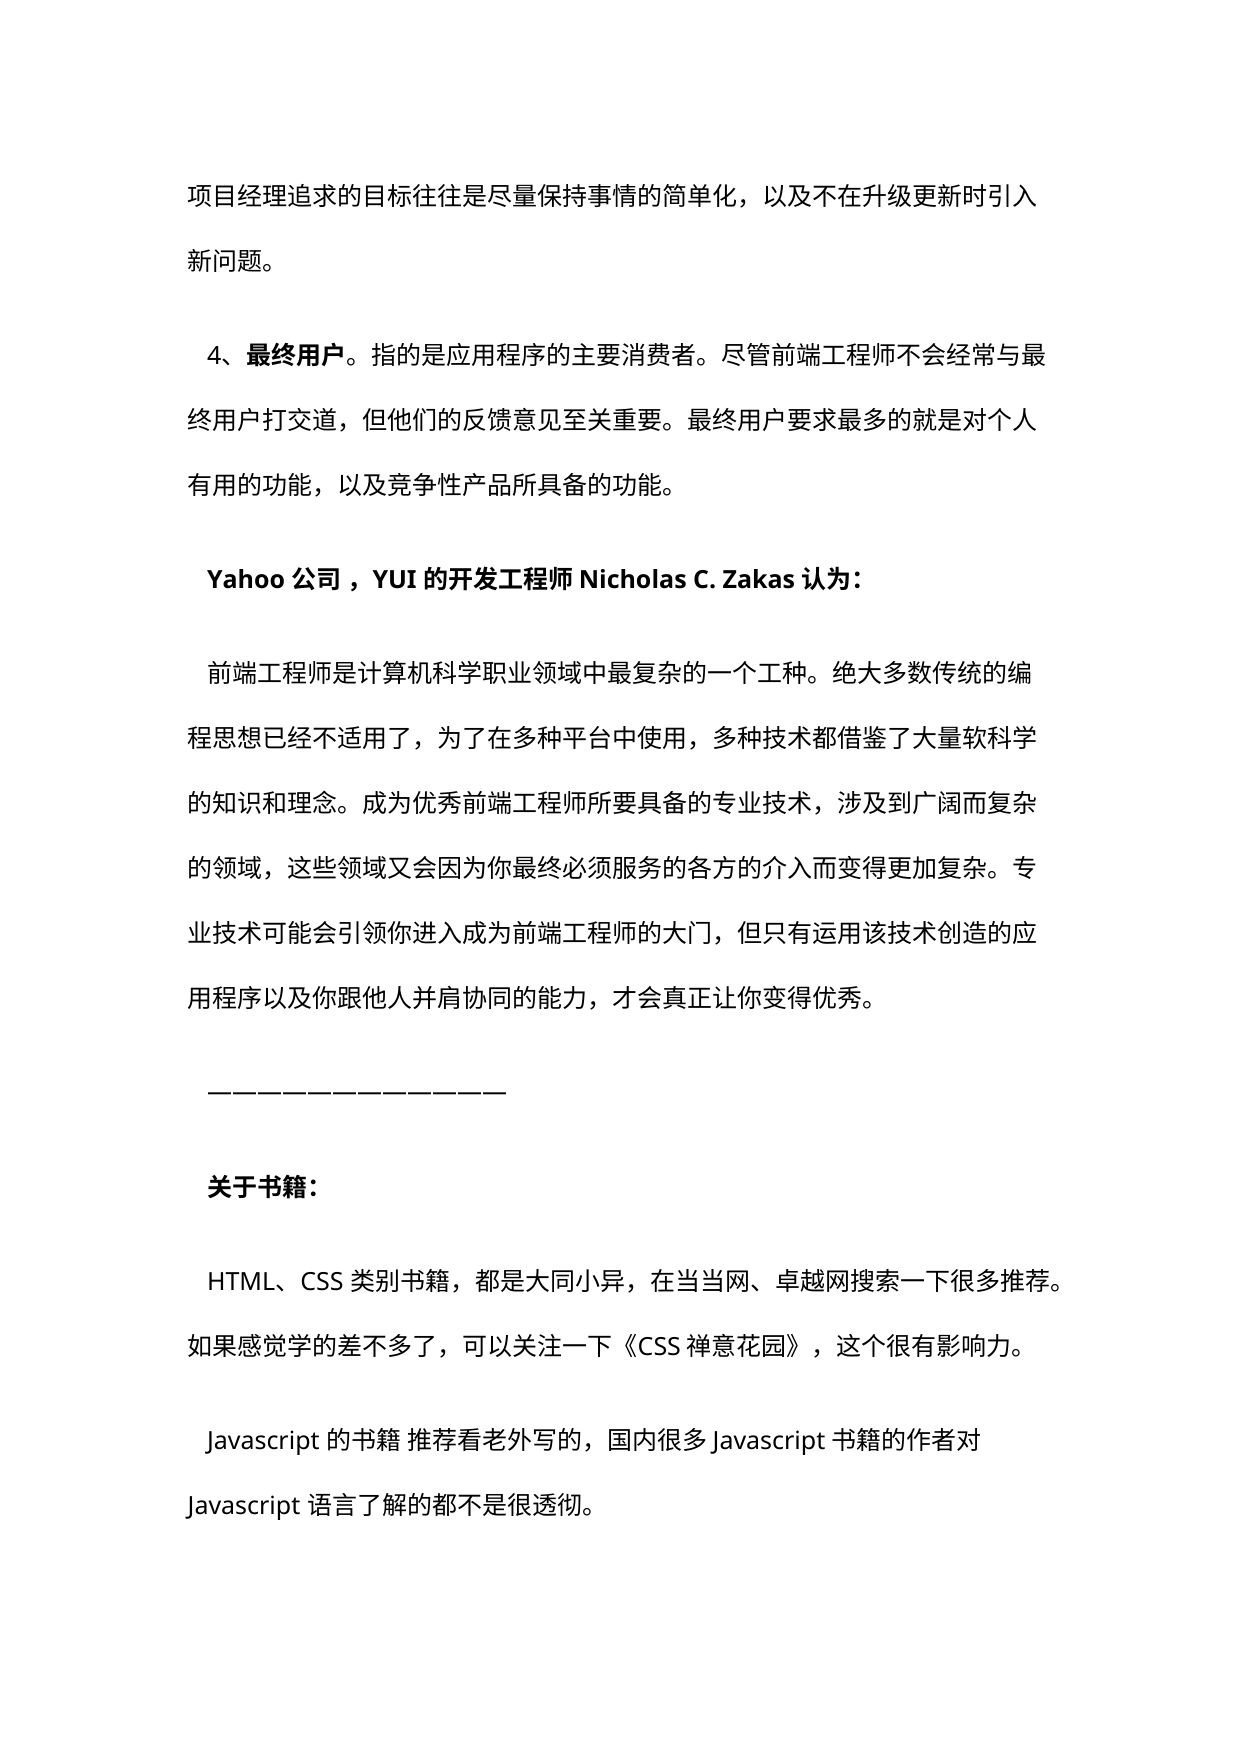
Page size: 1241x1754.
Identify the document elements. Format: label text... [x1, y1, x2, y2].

text Yahoo 公司 ，YUI 的开发工程师 Nicholas C. Zakas 认为： [187, 545, 1053, 610]
text 关于书籍： [187, 1153, 1053, 1218]
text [187, 162, 1053, 292]
text 前端工程师是计算机科学职业领域中最复杂的一个工种。绝大多数传统的编程思想已经不适用了，为了在多种平台中使用，多种技术都借鉴了大量软科学的知识和理念。成为优秀前端工程师所要具备的专业技术，涉及到广阔而复杂的领域，这些领域又会因为你最终必须服务的各方的介入而变得更加复杂。专业技术可能会引领你进入成为前端工程师的大门，但只有运用该技术创造的应用程序以及你跟他人并肩协同的能力，才会真正让你变得优秀。 [187, 639, 1053, 1029]
text 4、最终用户。指的是应用程序的主要消费者。尽管前端工程师不会经常与最终用户打交道，但他们的反馈意见至关重要。最终用户要求最多的就是对个人有用的功能，以及竞争性产品所具备的功能。 [187, 321, 1053, 516]
text HTML、CSS 类别书籍，都是大同小异，在当当网、卓越网搜索一下很多推荐。如果感觉学的差不多了，可以关注一下《CSS禅意花园》，这个很有影响力。 [187, 1247, 1053, 1377]
text ———————————— [187, 1059, 1053, 1124]
text Javascript 的书籍 推荐看老外写的，国内很多 Javascript 书籍的作者对 Javascript 语言了解的都不是很透彻。 [187, 1406, 1053, 1536]
